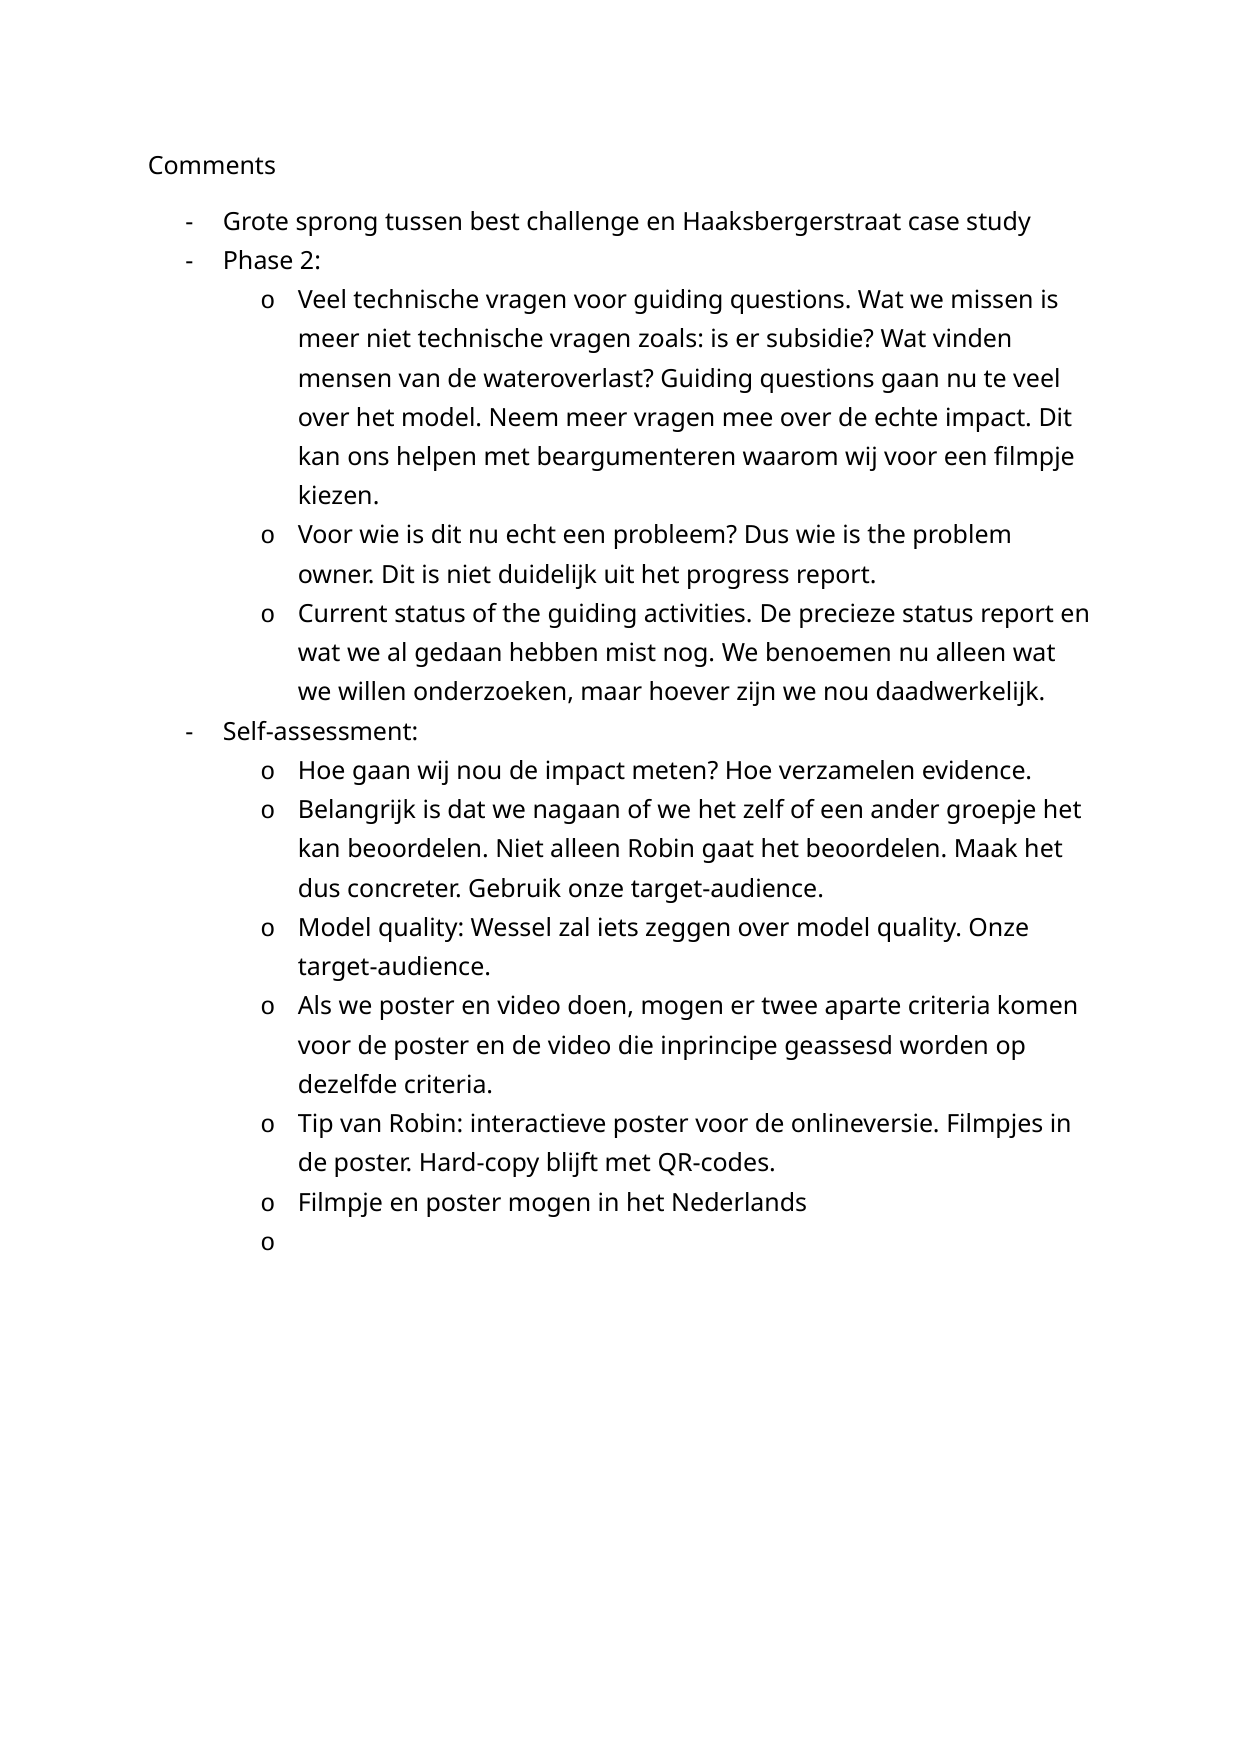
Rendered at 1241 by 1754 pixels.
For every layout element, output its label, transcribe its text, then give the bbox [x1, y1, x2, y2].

list Phase 2: [185, 243, 1093, 277]
list Grote sprong tussen best challenge en Haaksbergerstraat case study [185, 203, 1093, 237]
list Als we poster en video doen, mogen er twee aparte criteria komen voor de poster en de video die inprincipe geassesd worden op dezelfde criteria. [260, 988, 1093, 1101]
text Comments [148, 148, 1093, 182]
list Hoe gaan wij nou de impact meten? Hoe verzamelen evidence. [260, 752, 1093, 787]
list Veel technische vragen voor guiding questions. Wat we missen is meer niet technische vragen zoals: is er subsidie? Wat vinden mensen van de wateroverlast? Guiding questions gaan nu te veel over het model. Neem meer vragen mee over de echte impact. Dit kan ons helpen met beargumenteren waarom wij voor een filmpje kiezen. [260, 282, 1093, 512]
list Voor wie is dit nu echt een probleem? Dus wie is the problem owner. Dit is niet duidelijk uit het progress report. [260, 517, 1093, 590]
list Filmpje en poster mogen in het Nederlands [260, 1184, 1093, 1218]
list Current status of the guiding activities. De precieze status report en wat we al gedaan hebben mist nog. We benoemen nu alleen wat we willen onderzoeken, maar hoever zijn we nou daadwerkelijk. [260, 596, 1093, 708]
list Self-assessment: [185, 713, 1093, 747]
list Belangrijk is dat we nagaan of we het zelf of een ander groepje het kan beoordelen. Niet alleen Robin gaat het beoordelen. Maak het dus concreter. Gebruik onze target-audience. [260, 792, 1093, 904]
list Model quality: Wessel zal iets zeggen over model quality. Onze target-audience. [260, 909, 1093, 983]
list Tip van Robin: interactieve poster voor de onlineversie. Filmpjes in de poster. Hard-copy blijft met QR-codes. [260, 1106, 1093, 1179]
